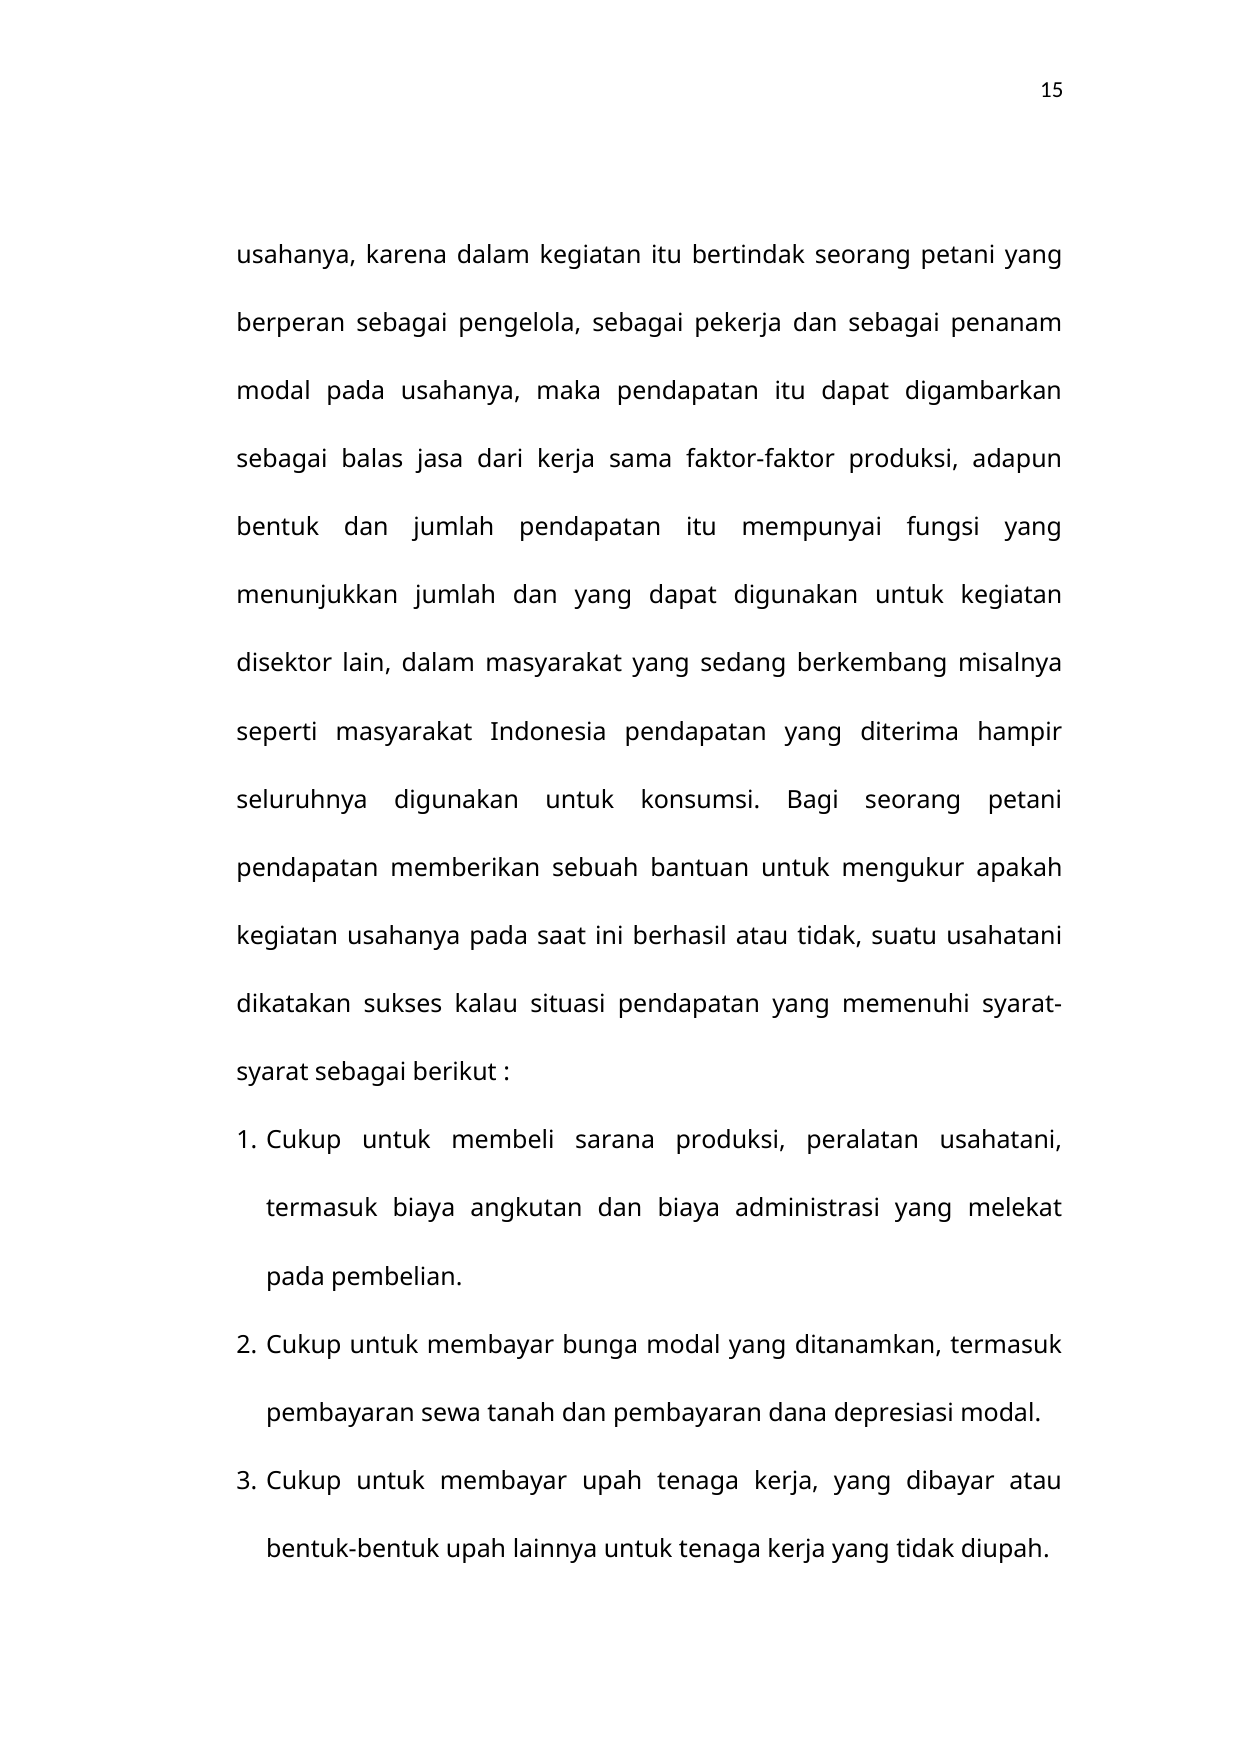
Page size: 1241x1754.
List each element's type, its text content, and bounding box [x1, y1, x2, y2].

list Cukup untuk membeli sarana produksi, peralatan usahatani, termasuk biaya angkutan dan biaya administrasi yang melekat pada pembelian. [236, 1122, 1063, 1292]
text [236, 236, 1063, 1088]
list Cukup untuk membayar upah tenaga kerja, yang dibayar atau bentuk-bentuk upah lainnya untuk tenaga kerja yang tidak diupah. [236, 1462, 1063, 1565]
list Cukup untuk membayar bunga modal yang ditanamkan, termasuk pembayaran sewa tanah dan pembayaran dana depresiasi modal. [236, 1326, 1063, 1428]
